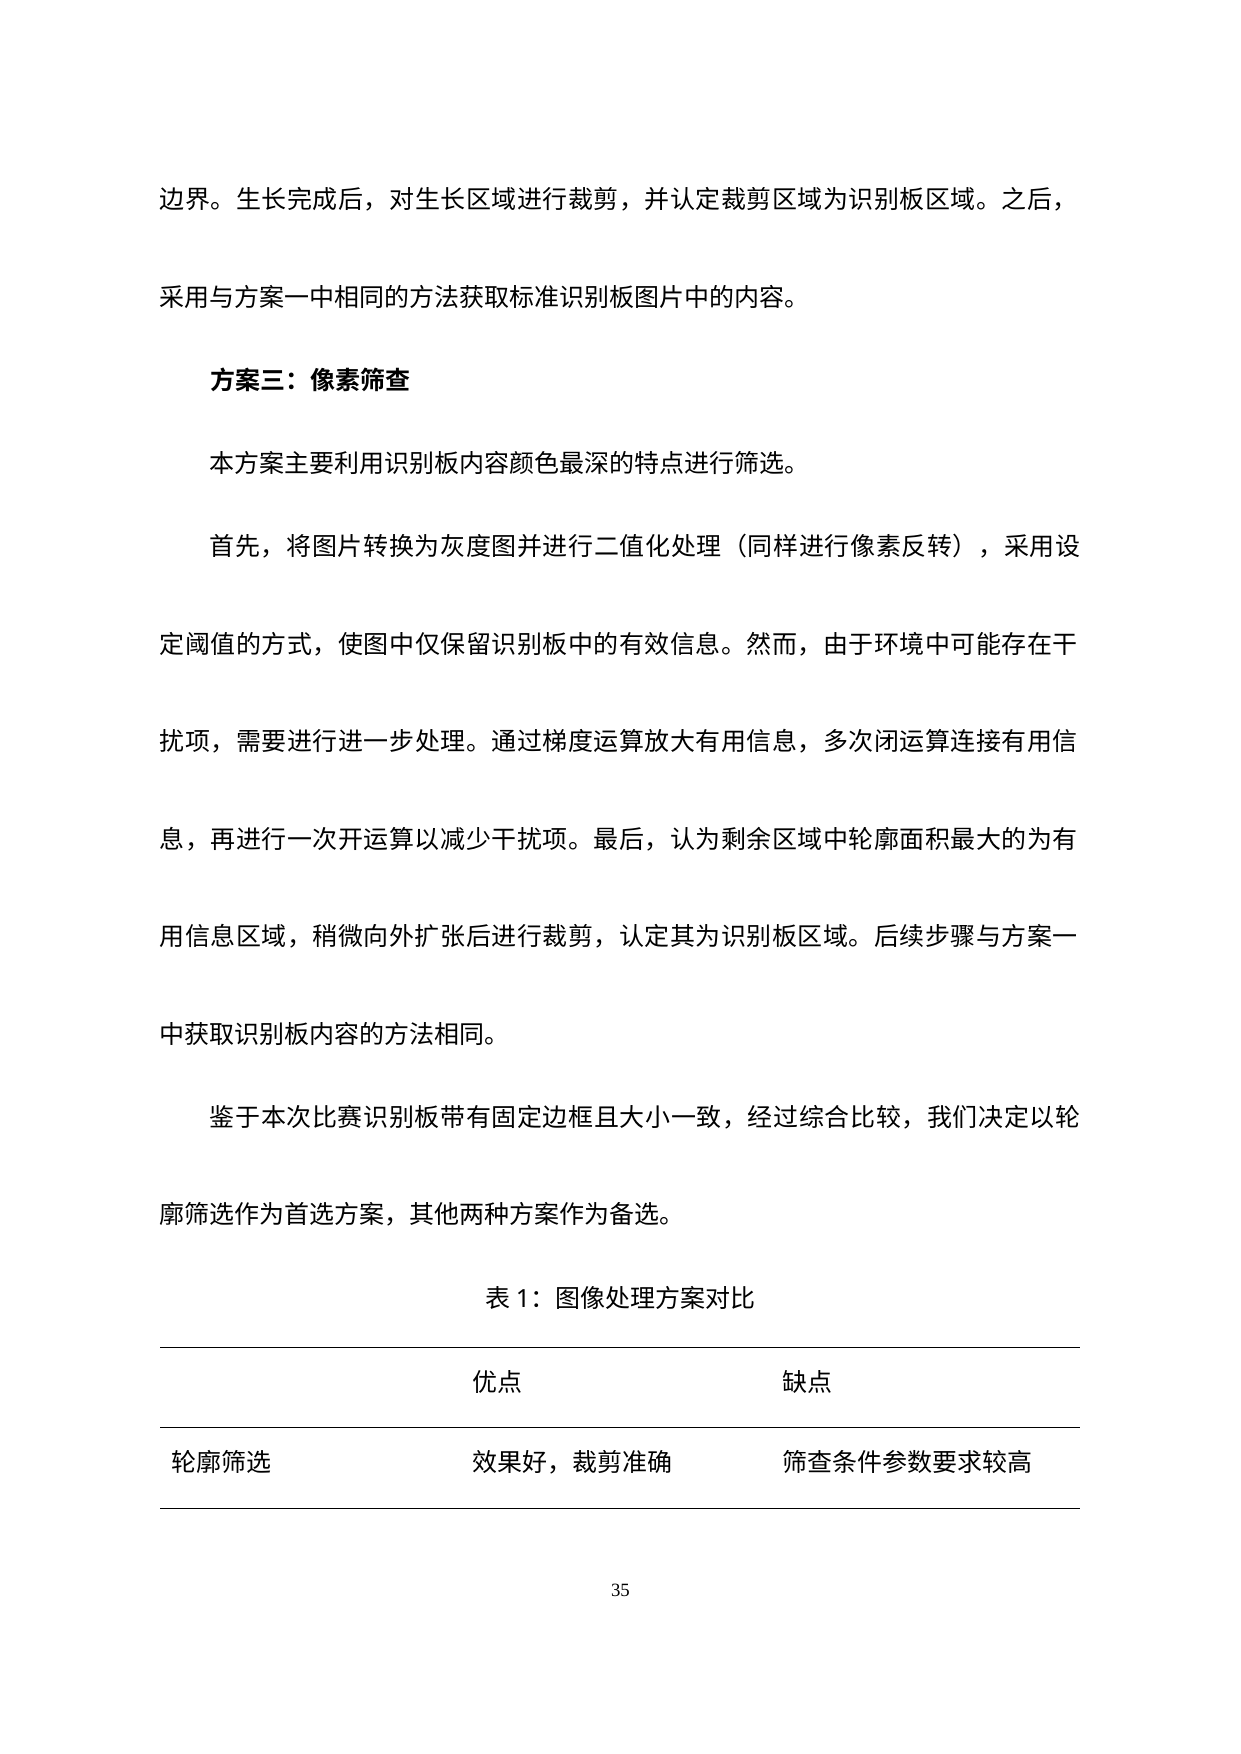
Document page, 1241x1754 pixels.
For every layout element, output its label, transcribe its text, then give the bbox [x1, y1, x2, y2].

table_cell 筛查条件参数要求较高 需要计算和调试 [771, 1428, 1080, 1507]
text 方案三：像素筛查 [159, 346, 1081, 411]
text 鉴于本次比赛识别板带有固定边框且大小一致，经过综合比较，我们决定以轮廓筛选作为首选方案，其他两种方案作为备选。 [159, 1083, 1081, 1246]
text 本方案主要利用识别板内容颜色最深的特点进行筛选。 [159, 429, 1081, 494]
table_header 缺点 [771, 1348, 1080, 1427]
table_cell 效果好，裁剪准确 [461, 1428, 771, 1507]
table_cell 轮廓筛选 [160, 1428, 461, 1507]
text 首先，将图片转换为灰度图并进行二值化处理（同样进行像素反转），采用设定阈值的方式，使图中仅保留识别板中的有效信息。然而，由于环境中可能存在干扰项，需要进行进一步处理。通过梯度运算放大有用信息，多次闭运算连接有用信息，再进行一次开运算以减少干扰项。最后，认为剩余区域中轮廓面积最大的为有用信息区域，稍微向外扩张后进行裁剪，认定其为识别板区域。后续步骤与方案一中获取识别板内容的方法相同。 [159, 512, 1081, 1065]
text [159, 166, 1081, 328]
table_header [160, 1348, 461, 1427]
text 表1：图像处理方案对比 [159, 1264, 1081, 1329]
table_header 优点 [461, 1348, 771, 1427]
